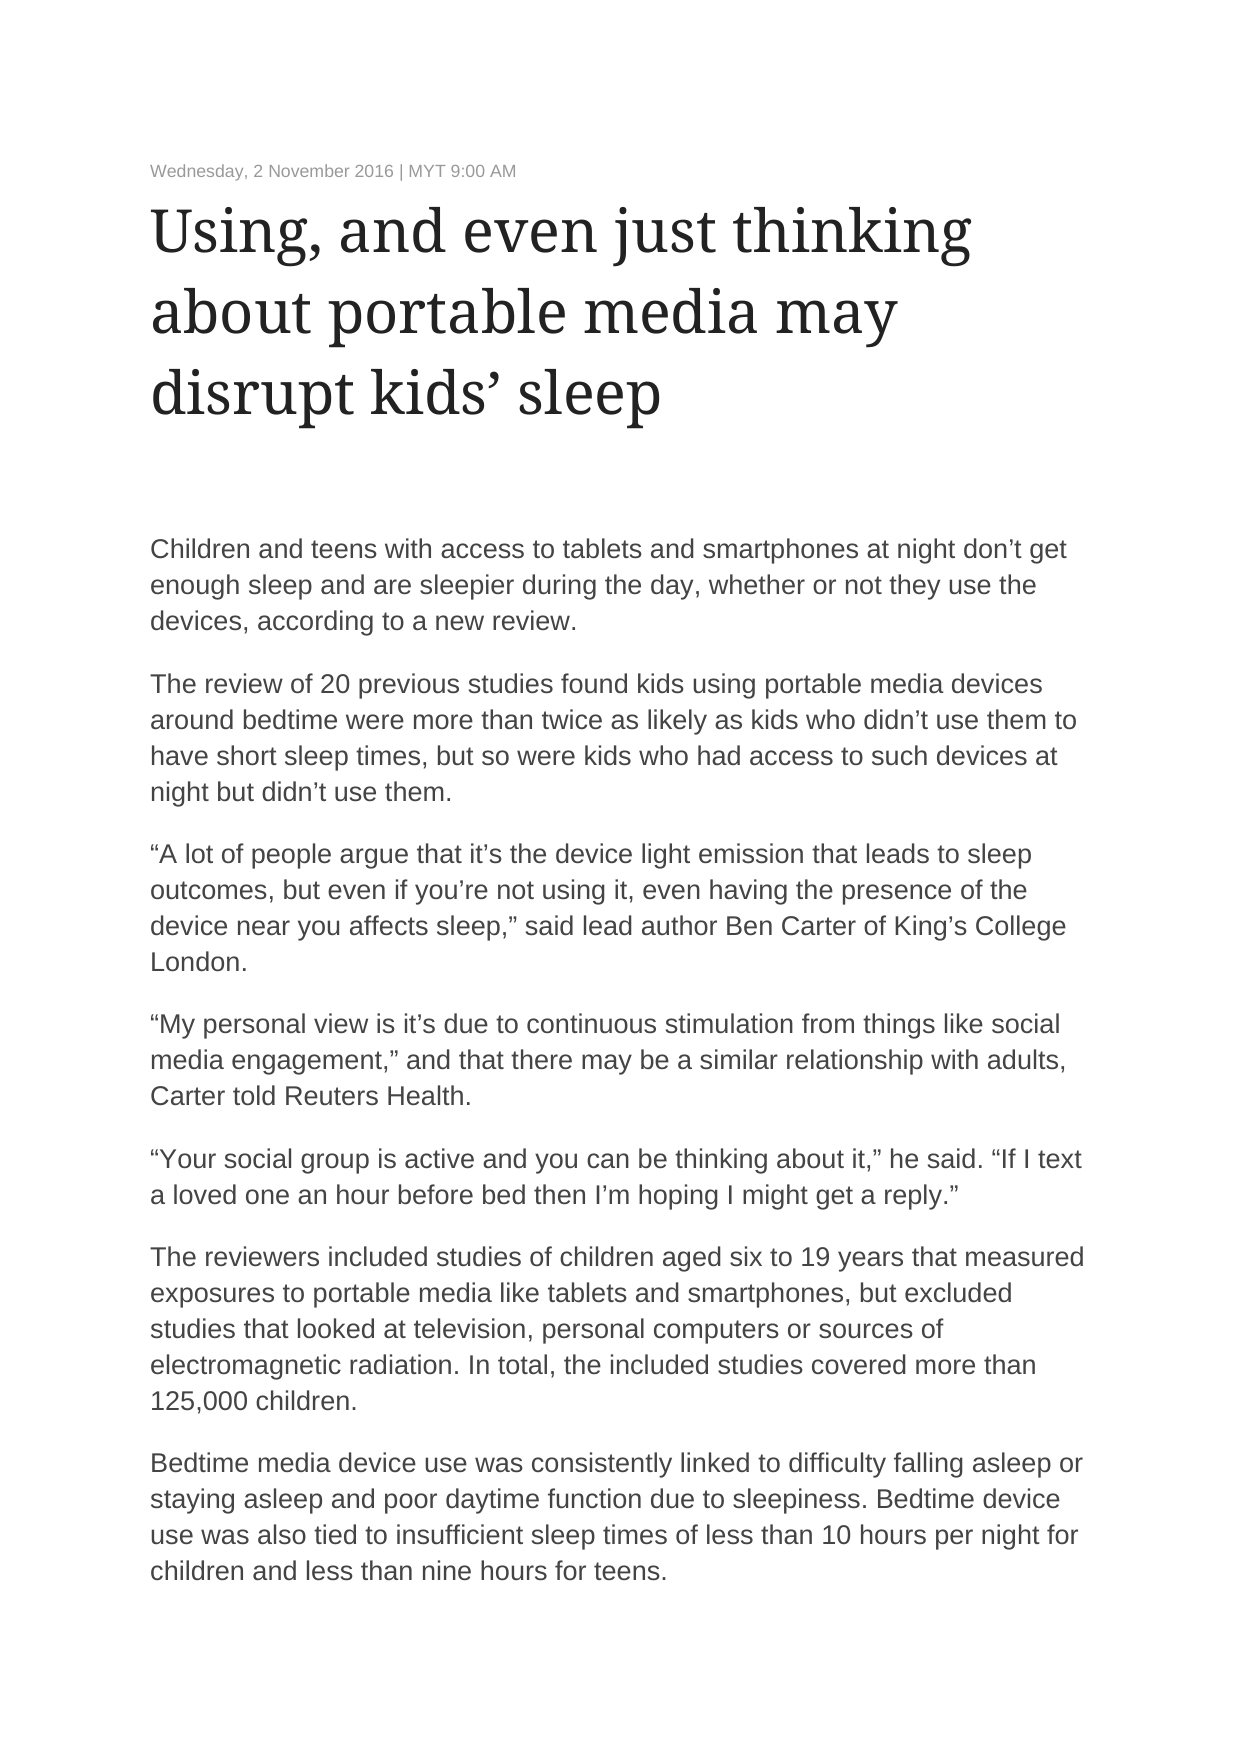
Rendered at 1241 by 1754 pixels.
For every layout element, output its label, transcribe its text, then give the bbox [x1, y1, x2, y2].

text The reviewers included studies of children aged six to 19 years that measured exposures to portable media like tablets and smartphones, but excluded studies that looked at television, personal computers or sources of electromagnetic radiation. In total, the included studies covered more than 125,000 children. [150, 1236, 1090, 1416]
text Wednesday, 2 November 2016 | MYT 9:00 AM [150, 150, 1090, 181]
text “Your social group is active and you can be thinking about it,” he said. “If I text a loved one an hour before bed then I’m hoping I might get a reply.” [150, 1138, 1090, 1210]
text “My personal view is it’s due to continuous stimulation from things like social media engagement,” and that there may be a similar relationship with adults, Carter told Reuters Health. [150, 1004, 1090, 1111]
text “A lot of people argue that it’s the device light emission that leads to sleep outcomes, but even if you’re not using it, even having the presence of the device near you affects sleep,” said lead author Ben Carter of King’s College London. [150, 833, 1090, 977]
text The review of 20 previous studies found kids using portable media devices around bedtime were more than twice as likely as kids who didn’t use them to have short sleep times, but so were kids who had access to such devices at night but didn’t use them. [150, 663, 1090, 807]
text Using, and even just thinking about portable media may disrupt kids’ sleep [150, 189, 1090, 432]
text Bedtime media device use was consistently linked to difficulty falling asleep or staying asleep and poor daytime function due to sleepiness. Bedtime device use was also tied to insufficient sleep times of less than 10 hours per night for children and less than nine hours for teens. [150, 1443, 1090, 1586]
text Children and teens with access to tablets and smartphones at night don’t get enough sleep and are sleepier during the day, whether or not they use the devices, according to a new review. [150, 529, 1090, 636]
